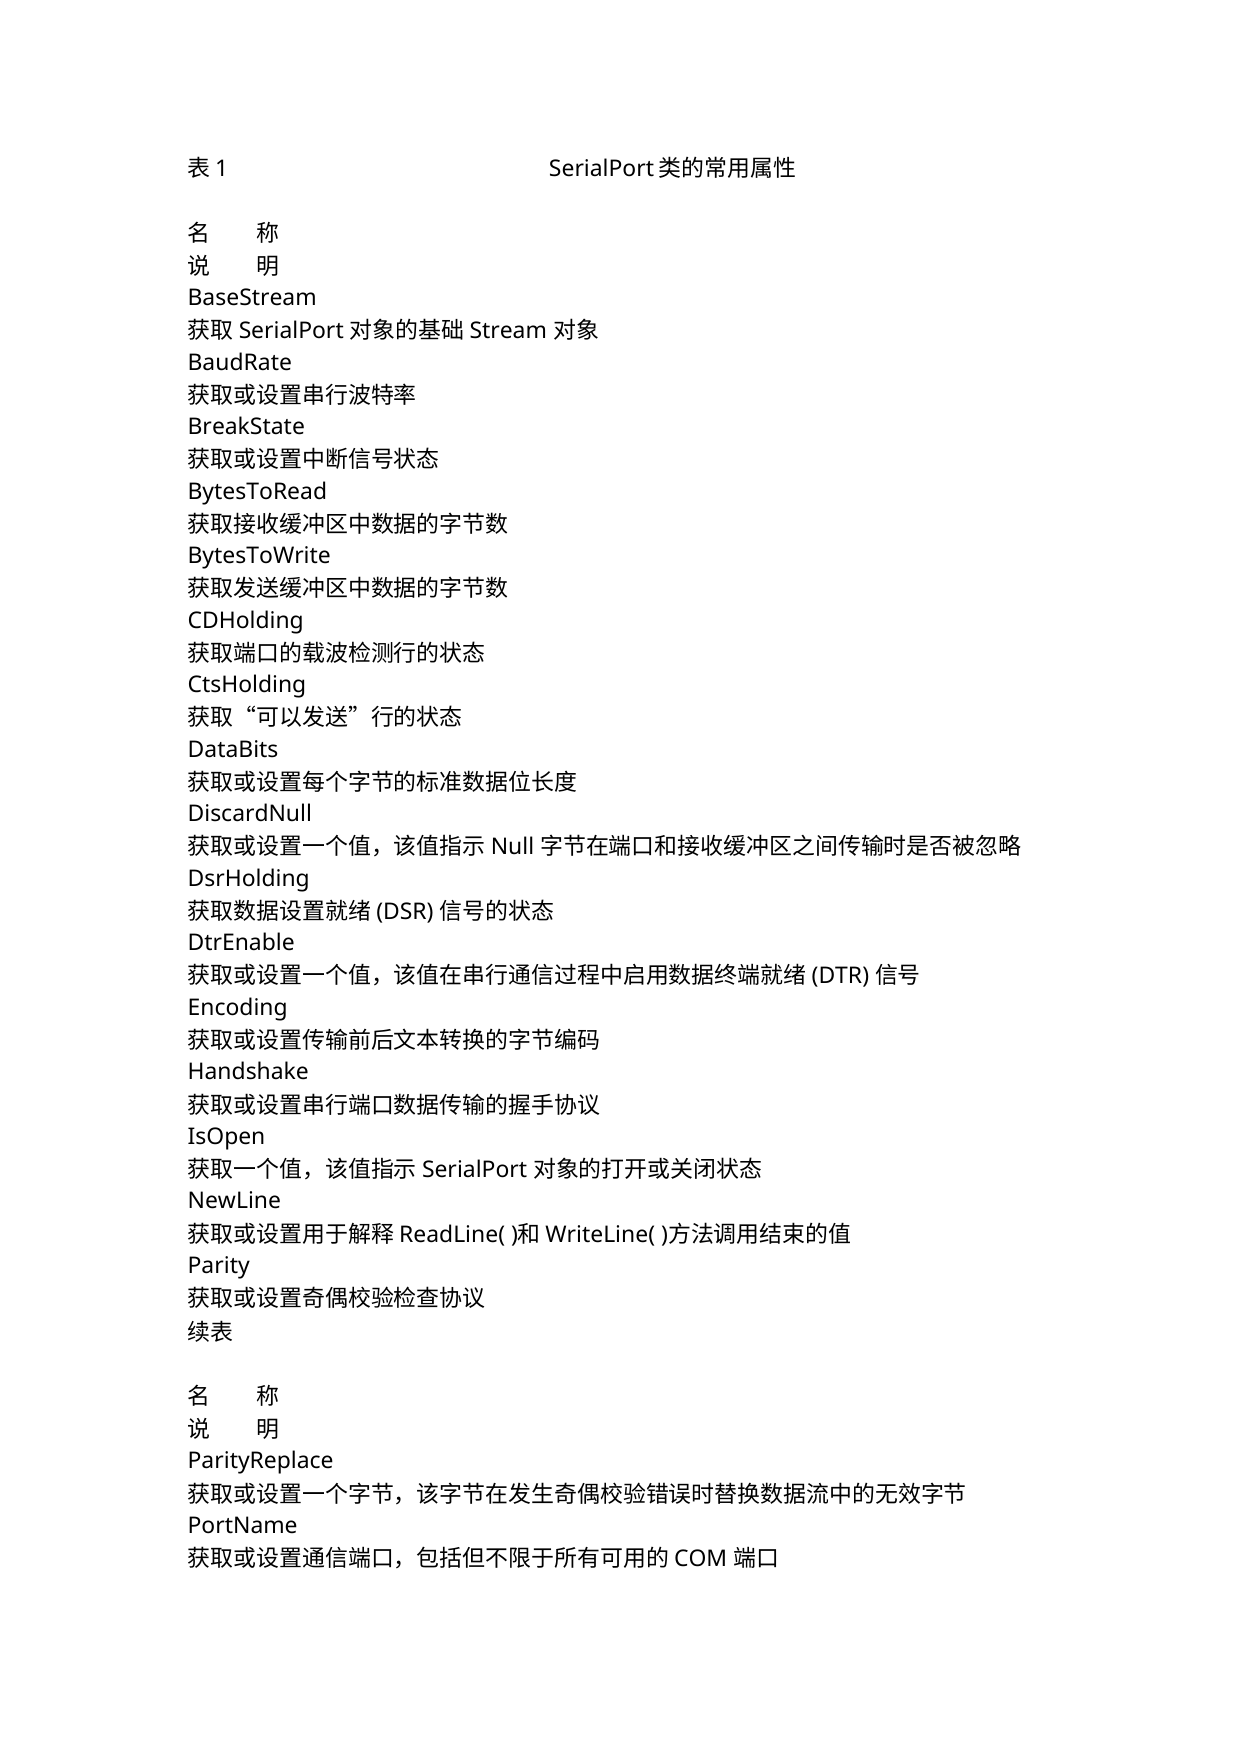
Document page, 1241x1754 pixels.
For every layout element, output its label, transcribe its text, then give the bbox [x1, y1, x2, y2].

text 获取或设置一个字节，该字节在发生奇偶校验错误时替换数据流中的无效字节 [187, 1476, 1053, 1509]
text DiscardNull [187, 797, 1053, 828]
text 获取或设置串行波特率 [187, 377, 1053, 410]
text 获取或设置串行端口数据传输的握手协议 [187, 1086, 1053, 1120]
text 获取发送缓冲区中数据的字节数 [187, 570, 1053, 603]
text 说 明 [187, 1411, 1053, 1444]
text 续表 [187, 1313, 1053, 1347]
text 获取或设置用于解释 ReadLine( )和WriteLine( )方法调用结束的值 [187, 1216, 1053, 1249]
text BytesToRead [187, 474, 1053, 506]
text Parity [187, 1249, 1053, 1280]
text 获取或设置中断信号状态 [187, 441, 1053, 474]
text DtrEnable [187, 926, 1053, 957]
text 获取或设置每个字节的标准数据位长度 [187, 764, 1053, 797]
text 名 称 [187, 1378, 1053, 1411]
text 获取一个值，该值指示 SerialPort 对象的打开或关闭状态 [187, 1151, 1053, 1184]
text Handshake [187, 1055, 1053, 1086]
text CtsHolding [187, 668, 1053, 699]
text 获取或设置一个值，该值在串行通信过程中启用数据终端就绪 (DTR) 信号 [187, 957, 1053, 991]
text DsrHolding [187, 862, 1053, 893]
text BaudRate [187, 346, 1053, 377]
text Encoding [187, 991, 1053, 1022]
text 获取或设置传输前后文本转换的字节编码 [187, 1022, 1053, 1055]
text IsOpen [187, 1120, 1053, 1151]
text 说 明 [187, 248, 1053, 281]
text 获取或设置一个值，该值指示 Null 字节在端口和接收缓冲区之间传输时是否被忽略 [187, 828, 1053, 862]
text 获取接收缓冲区中数据的字节数 [187, 506, 1053, 539]
text 获取“可以发送”行的状态 [187, 699, 1053, 732]
text 获取 SerialPort 对象的基础 Stream 对象 [187, 312, 1053, 346]
text BreakState [187, 410, 1053, 441]
text 表1 SerialPort类的常用属性 [187, 150, 1053, 183]
text 名 称 [187, 214, 1053, 248]
text 获取或设置奇偶校验检查协议 [187, 1280, 1053, 1313]
text 获取或设置通信端口，包括但不限于所有可用的 COM 端口 [187, 1540, 1053, 1573]
text BaseStream [187, 281, 1053, 312]
text ParityReplace [187, 1444, 1053, 1476]
text DataBits [187, 732, 1053, 764]
text CDHolding [187, 603, 1053, 635]
text PortName [187, 1509, 1053, 1540]
text NewLine [187, 1184, 1053, 1216]
text BytesToWrite [187, 539, 1053, 570]
text 获取端口的载波检测行的状态 [187, 635, 1053, 668]
text 获取数据设置就绪 (DSR) 信号的状态 [187, 893, 1053, 926]
